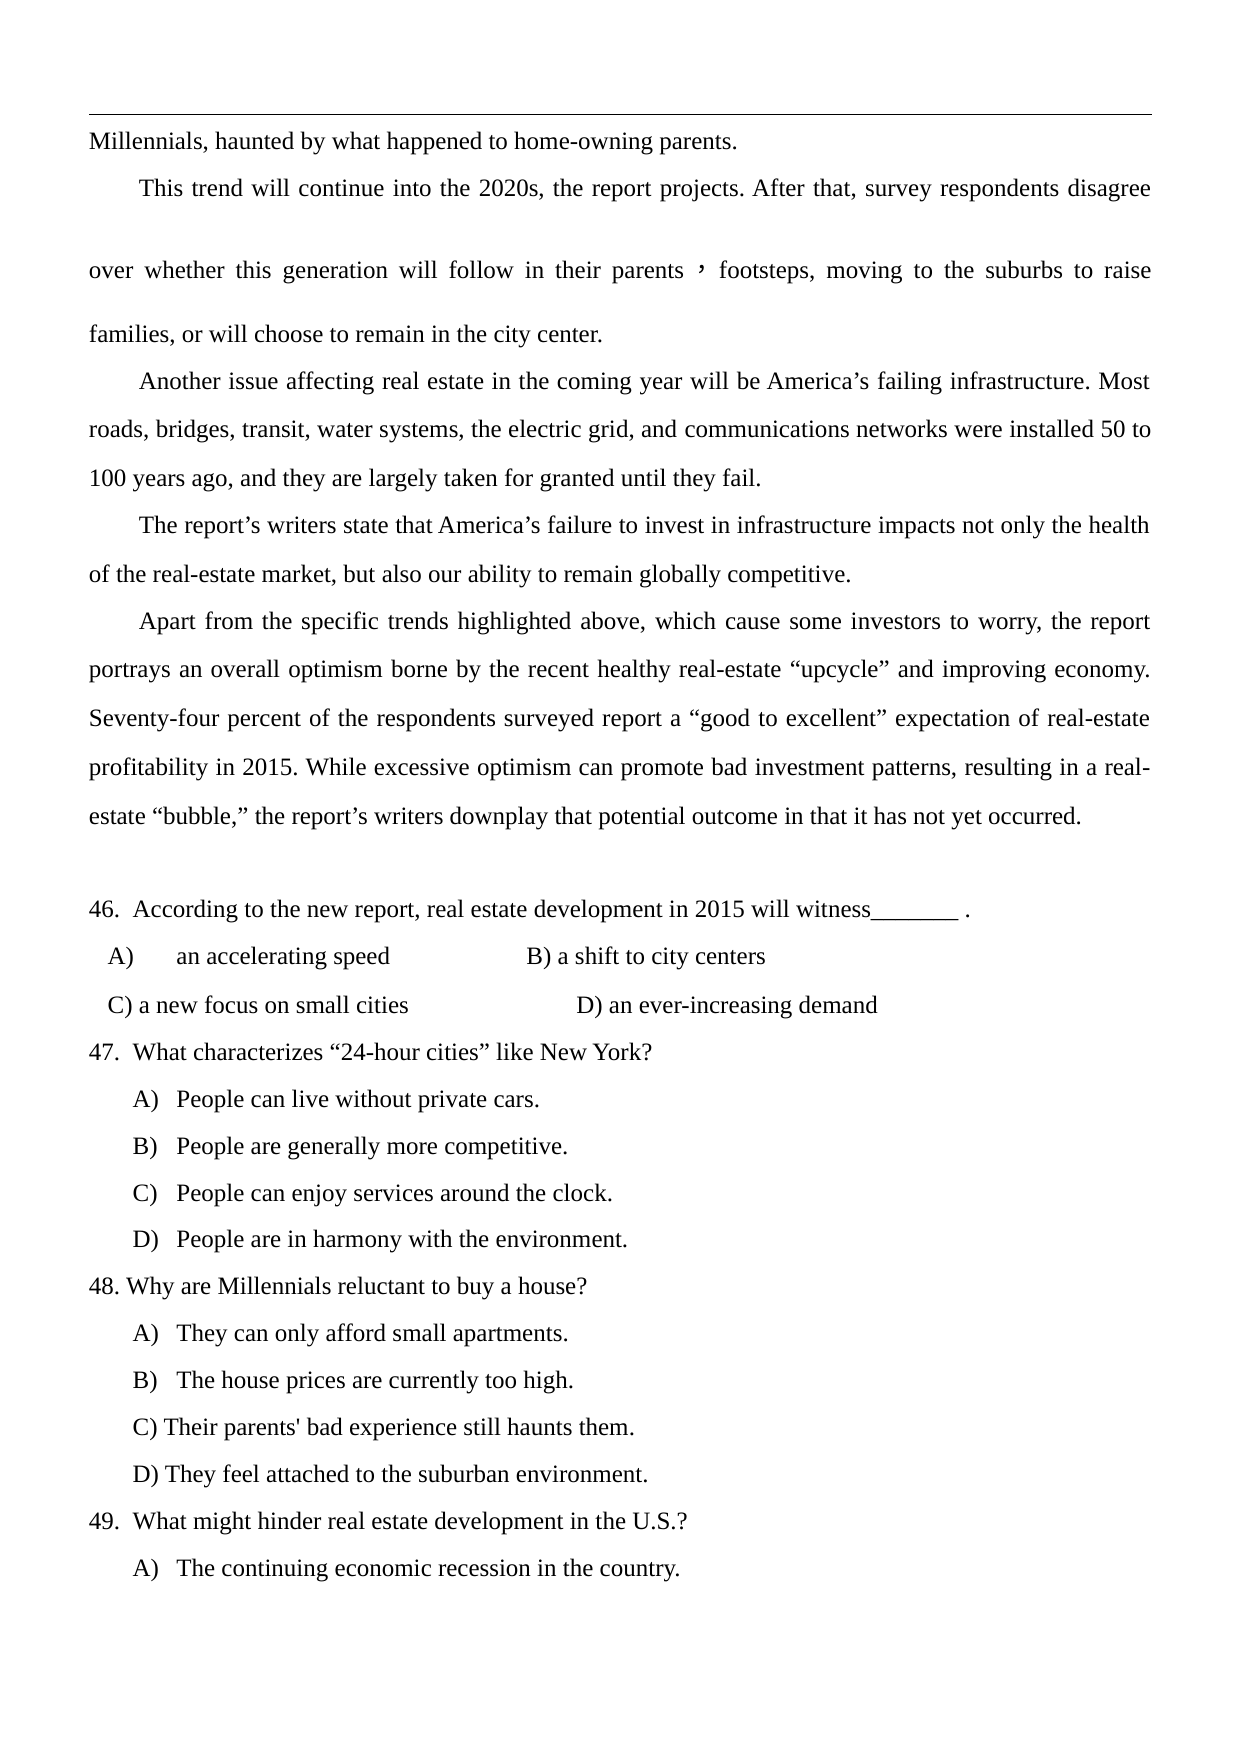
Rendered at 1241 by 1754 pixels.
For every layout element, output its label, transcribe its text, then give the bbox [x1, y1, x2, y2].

text A) an accelerating speed B) a shift to city centers C) a new focus on small cities D) an ever-increasing demand [89, 939, 1152, 1021]
text 48. Why are Millennials reluctant to buy a house? [89, 1269, 1152, 1302]
text 46. According to the new report, real estate development in 2015 will witness_______ . [89, 893, 1152, 925]
text A) People can live without private cars. [89, 1082, 1152, 1114]
text C) People can enjoy services around the clock. [89, 1176, 1152, 1208]
text B) The house prices are currently too high. [89, 1363, 1152, 1396]
text A) They can only afford small apartments. [89, 1316, 1152, 1349]
text Another issue affecting real estate in the coming year will be America’s failing infrastructure. Most roads, bridges, transit, water systems, the electric grid, and communications networks were installed 50 to 100 years ago, and they are largely taken for granted until they fail. [89, 364, 1152, 494]
text D) People are in harmony with the environment. [89, 1223, 1152, 1255]
text D) They feel attached to the suburban environment. [89, 1457, 1152, 1489]
text Apart from the specific trends highlighted above, which cause some investors to worry, the report portrays an overall optimism borne by the recent healthy real-estate “upcycle” and improving economy. Seventy-four percent of the respondents surveyed report a “good to excellent” expectation of real-estate profitability in 2015. While excessive optimism can promote bad investment patterns, resulting in a real- estate “bubble,” the report’s writers downplay that potential outcome in that it has not yet occurred. [89, 604, 1152, 831]
text 49. What might hinder real estate development in the U.S.? [89, 1504, 1152, 1536]
text 47. What characterizes “24-hour cities” like New York? [89, 1035, 1152, 1068]
text A) The continuing economic recession in the country. [89, 1551, 1152, 1583]
text B) People are generally more competitive. [89, 1129, 1152, 1161]
text The report’s writers state that America’s failure to invest in infrastructure impacts not only the health of the real-estate market, but also our ability to remain globally competitive. [89, 508, 1152, 589]
text This trend will continue into the 2020s, the report projects. After that, survey respondents disagree over whether this generation will follow in their parents，footsteps, moving to the suburbs to raise families, or will choose to remain in the city center. [89, 171, 1152, 349]
text C) Their parents' bad experience still haunts them. [89, 1410, 1152, 1443]
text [89, 124, 1152, 156]
